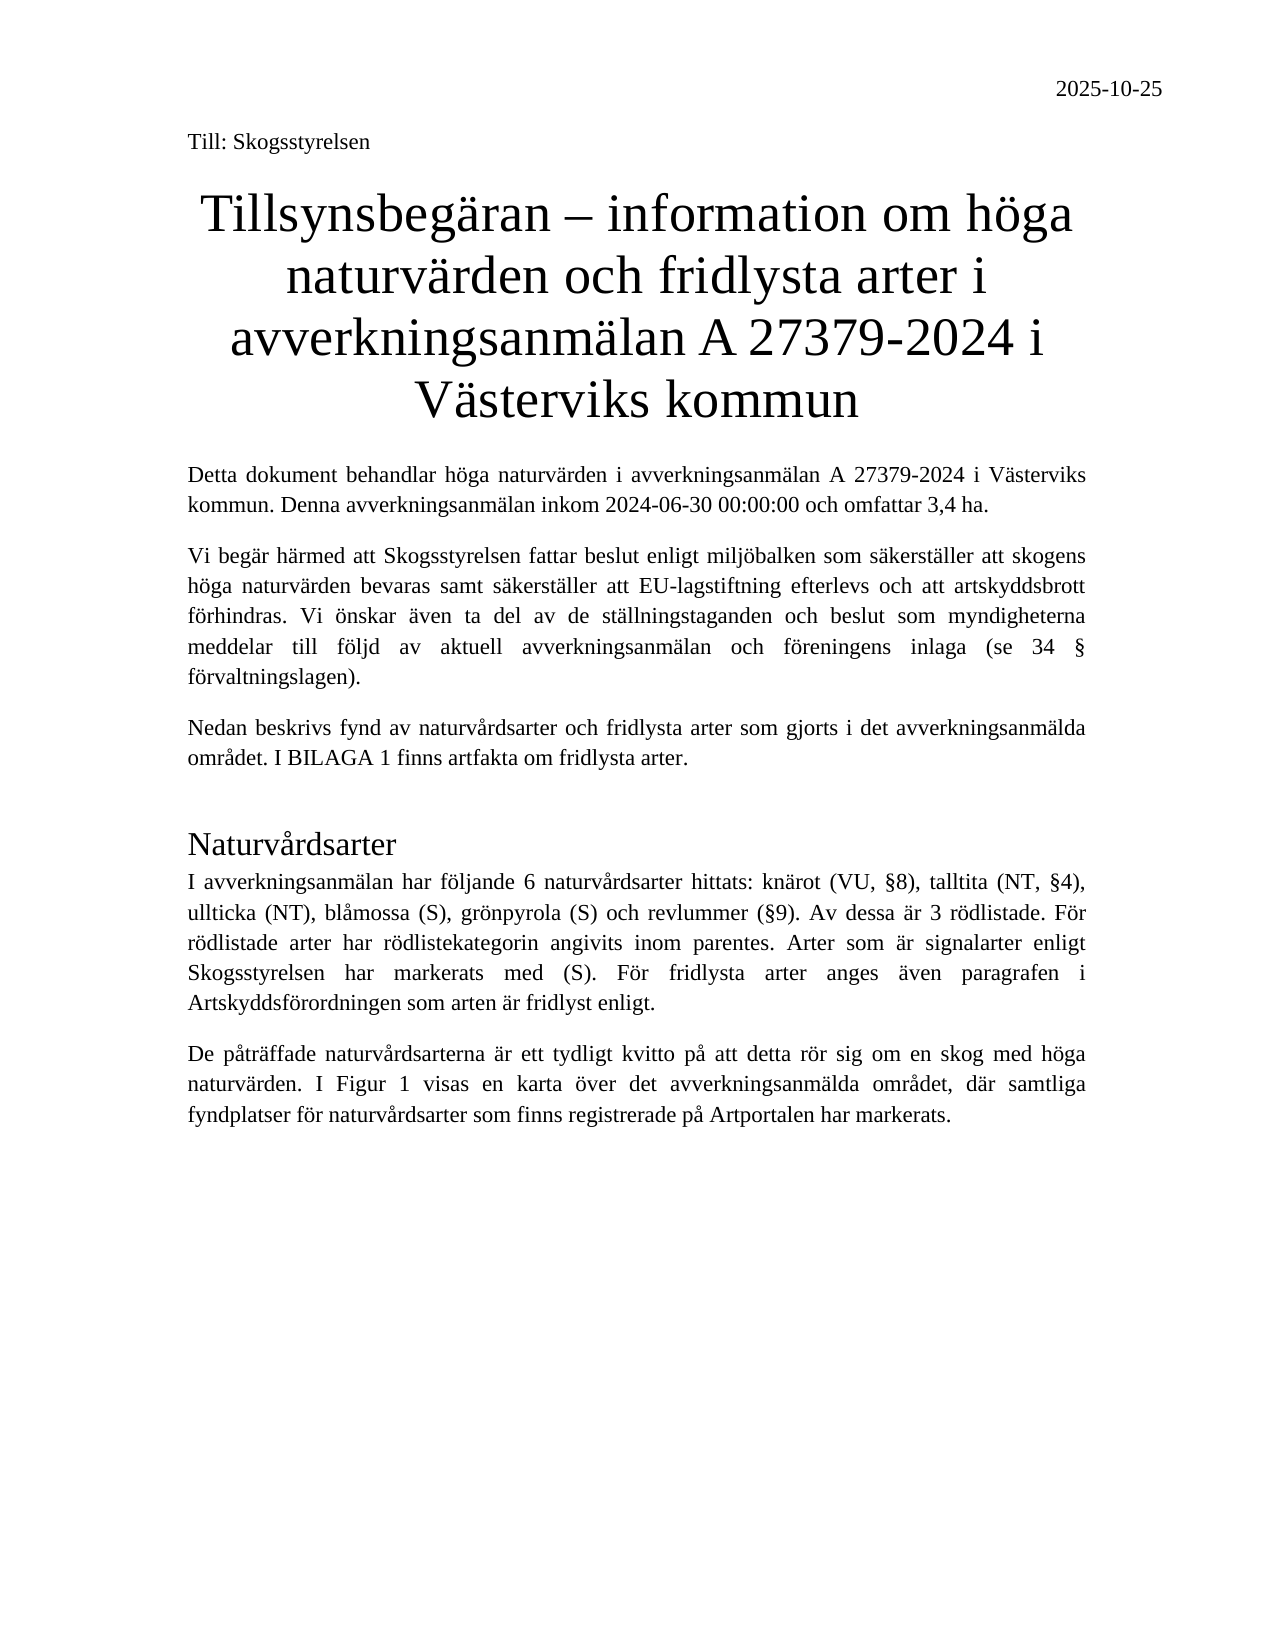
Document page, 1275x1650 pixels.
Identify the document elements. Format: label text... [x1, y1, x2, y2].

subtitle Naturvårdsarter [187, 824, 1087, 863]
text Nedan beskrivs fynd av naturvårdsarter och fridlysta arter som gjorts i det avverkningsanmälda området. I BILAGA 1 finns artfakta om fridlysta arter. [187, 714, 1087, 771]
title Tillsynsbegäran – information om höga naturvärden och fridlysta arter i avverkningsanmälan A 27379-2024 i Västerviks kommun [187, 180, 1087, 429]
text I avverkningsanmälan har följande 6 naturvårdsarter hittats: knärot (VU, §8), talltita (NT, §4), ullticka (NT), blåmossa (S), grönpyrola (S) och revlummer (§9). Av dessa är 3 rödlistade. För rödlistade arter har rödlistekategorin angivits inom parentes. Arter som är signalarter enligt Skogsstyrelsen har markerats med (S). För fridlysta arter anges även paragrafen i Artskyddsförordningen som arten är fridlyst enligt. [187, 868, 1087, 1016]
text Detta dokument behandlar höga naturvärden i avverkningsanmälan A 27379-2024 i Västerviks kommun. Denna avverkningsanmälan inkom 2024-06-30 00:00:00 och omfattar 3,4 ha. [187, 461, 1087, 517]
text Vi begär härmed att Skogsstyrelsen fattar beslut enligt miljöbalken som säkerställer att skogens höga naturvärden bevaras samt säkerställer att EU-lagstiftning efterlevs och att artskyddsbrott förhindras. Vi önskar även ta del av de ställningstaganden och beslut som myndigheterna meddelar till följd av aktuell avverkningsanmälan och föreningens inlaga (se 34 § förvaltningslagen). [187, 542, 1087, 689]
text De påträffade naturvårdsarterna är ett tydligt kvitto på att detta rör sig om en skog med höga naturvärden. I Figur 1 visas en karta över det avverkningsanmälda området, där samtliga fyndplatser för naturvårdsarter som finns registrerade på Artportalen har markerats. [187, 1040, 1087, 1127]
